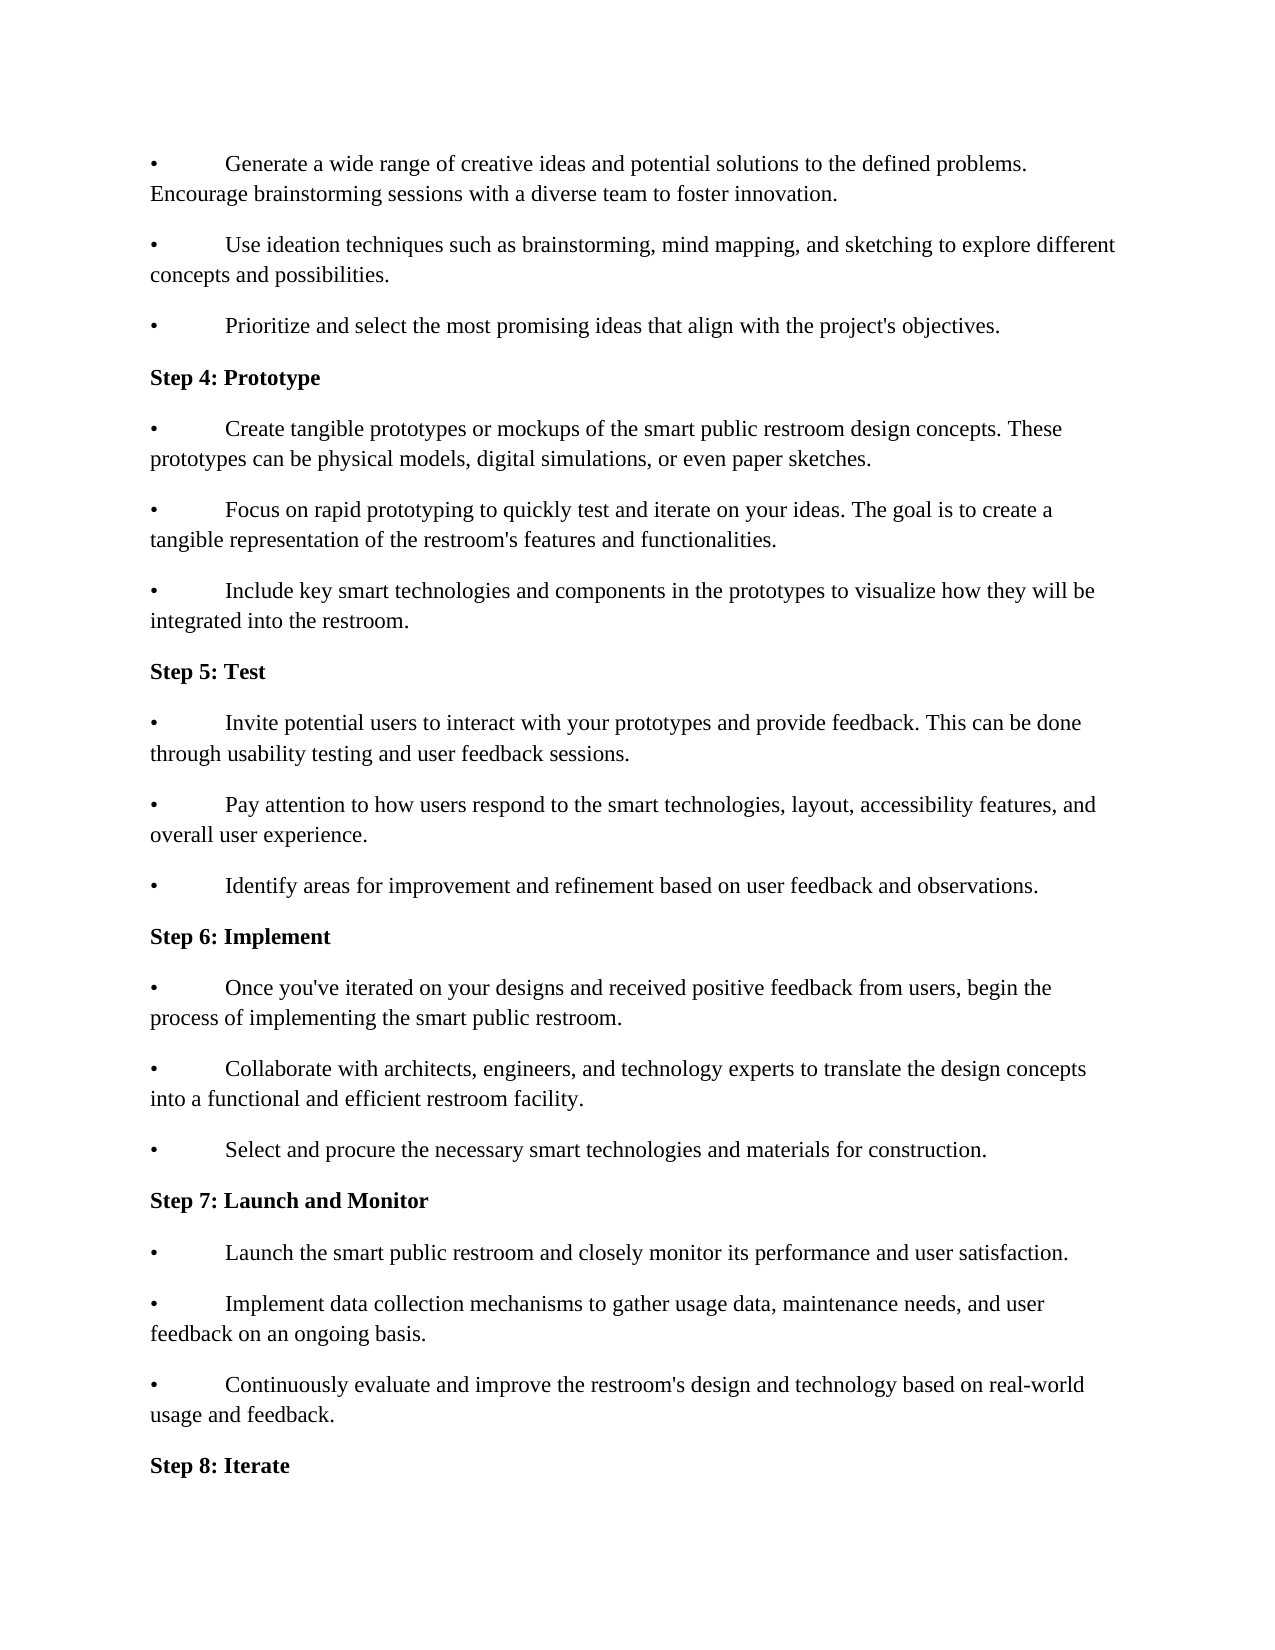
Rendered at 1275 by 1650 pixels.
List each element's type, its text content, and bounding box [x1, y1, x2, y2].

text • Continuously evaluate and improve the restroom's design and technology based on real-world usage and feedback. [150, 1371, 1125, 1427]
text Step 6: Implement [150, 923, 1125, 949]
text • Identify areas for improvement and refinement based on user feedback and observations. [150, 872, 1125, 898]
text Step 8: Iterate [150, 1452, 1125, 1478]
text • Pay attention to how users respond to the smart technologies, layout, accessibility features, and overall user experience. [150, 791, 1125, 847]
text • Select and procure the necessary smart technologies and materials for construction. [150, 1136, 1125, 1163]
text • Focus on rapid prototyping to quickly test and iterate on your ideas. The goal is to create a tangible representation of the restroom's features and functionalities. [150, 496, 1125, 552]
text Step 7: Launch and Monitor [150, 1187, 1125, 1214]
text • Implement data collection mechanisms to gather usage data, maintenance needs, and user feedback on an ongoing basis. [150, 1289, 1125, 1346]
text • Use ideation techniques such as brainstorming, mind mapping, and sketching to explore different concepts and possibilities. [150, 231, 1125, 288]
text Step 5: Test [150, 658, 1125, 685]
text • Collaborate with architects, engineers, and technology experts to translate the design concepts into a functional and efficient restroom facility. [150, 1055, 1125, 1112]
text • Invite potential users to interact with your prototypes and provide feedback. This can be done through usability testing and user feedback sessions. [150, 709, 1125, 766]
text • Prioritize and select the most promising ideas that align with the project's objectives. [150, 312, 1125, 339]
text • Generate a wide range of creative ideas and potential solutions to the defined problems. Encourage brainstorming sessions with a diverse team to foster innovation. [150, 150, 1125, 207]
text • Launch the smart public restroom and closely monitor its performance and user satisfaction. [150, 1238, 1125, 1265]
text Step 4: Prototype [150, 363, 1125, 390]
text • Include key smart technologies and components in the prototypes to visualize how they will be integrated into the restroom. [150, 577, 1125, 634]
text • Create tangible prototypes or mockups of the smart public restroom design concepts. These prototypes can be physical models, digital simulations, or even paper sketches. [150, 414, 1125, 471]
text • Once you've iterated on your designs and received positive feedback from users, begin the process of implementing the smart public restroom. [150, 974, 1125, 1031]
